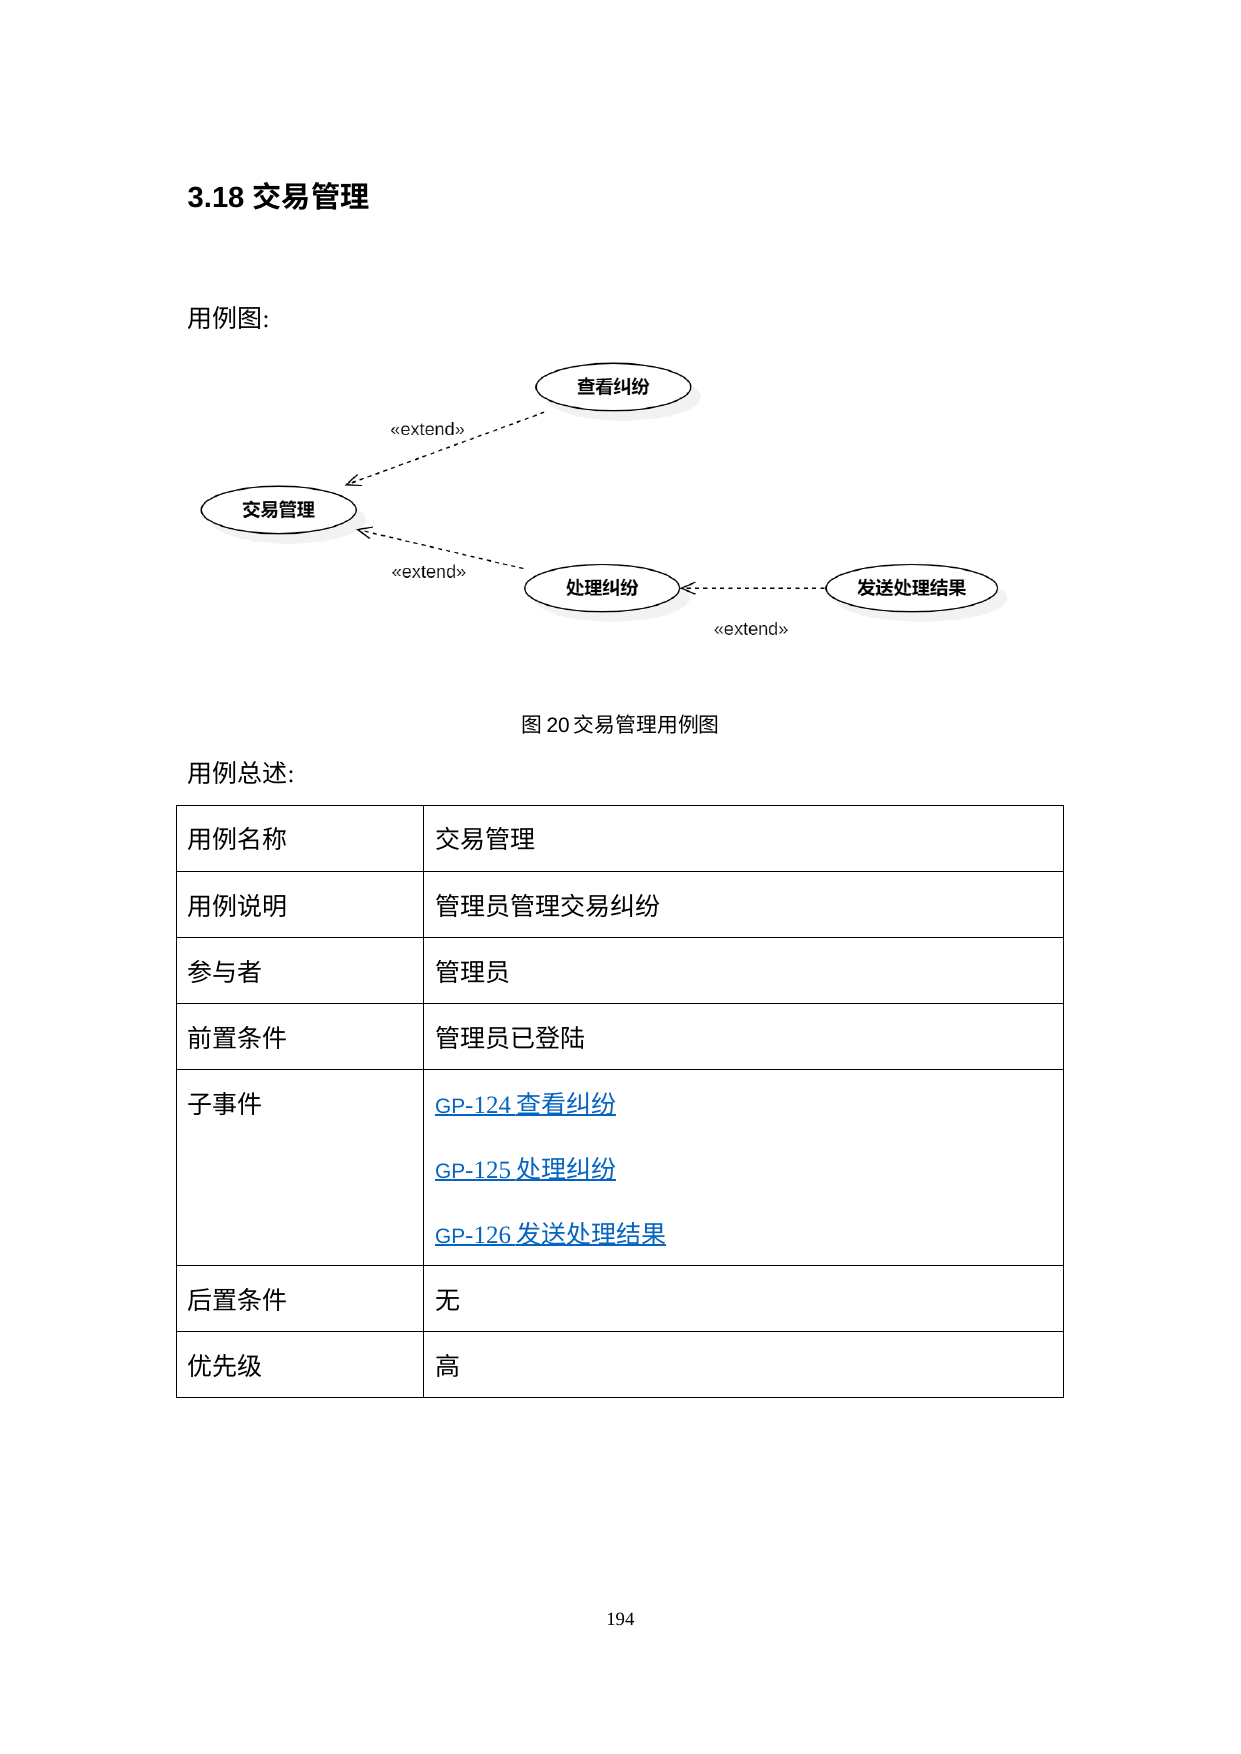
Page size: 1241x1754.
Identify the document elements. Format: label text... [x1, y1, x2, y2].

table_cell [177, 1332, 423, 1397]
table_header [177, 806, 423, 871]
text 用例图: [187, 284, 1053, 349]
text 用例总述: [187, 739, 1053, 804]
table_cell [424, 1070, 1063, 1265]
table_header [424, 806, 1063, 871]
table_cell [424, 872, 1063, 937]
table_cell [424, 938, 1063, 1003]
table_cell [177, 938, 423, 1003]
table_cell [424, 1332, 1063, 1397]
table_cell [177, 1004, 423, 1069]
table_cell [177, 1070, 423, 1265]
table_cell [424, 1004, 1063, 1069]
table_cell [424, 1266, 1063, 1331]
picture [187, 349, 1053, 694]
subtitle 3.18 交易管理 [187, 162, 1053, 227]
text 图 20交易管理用例图 [187, 707, 1053, 739]
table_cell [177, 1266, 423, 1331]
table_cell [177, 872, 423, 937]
